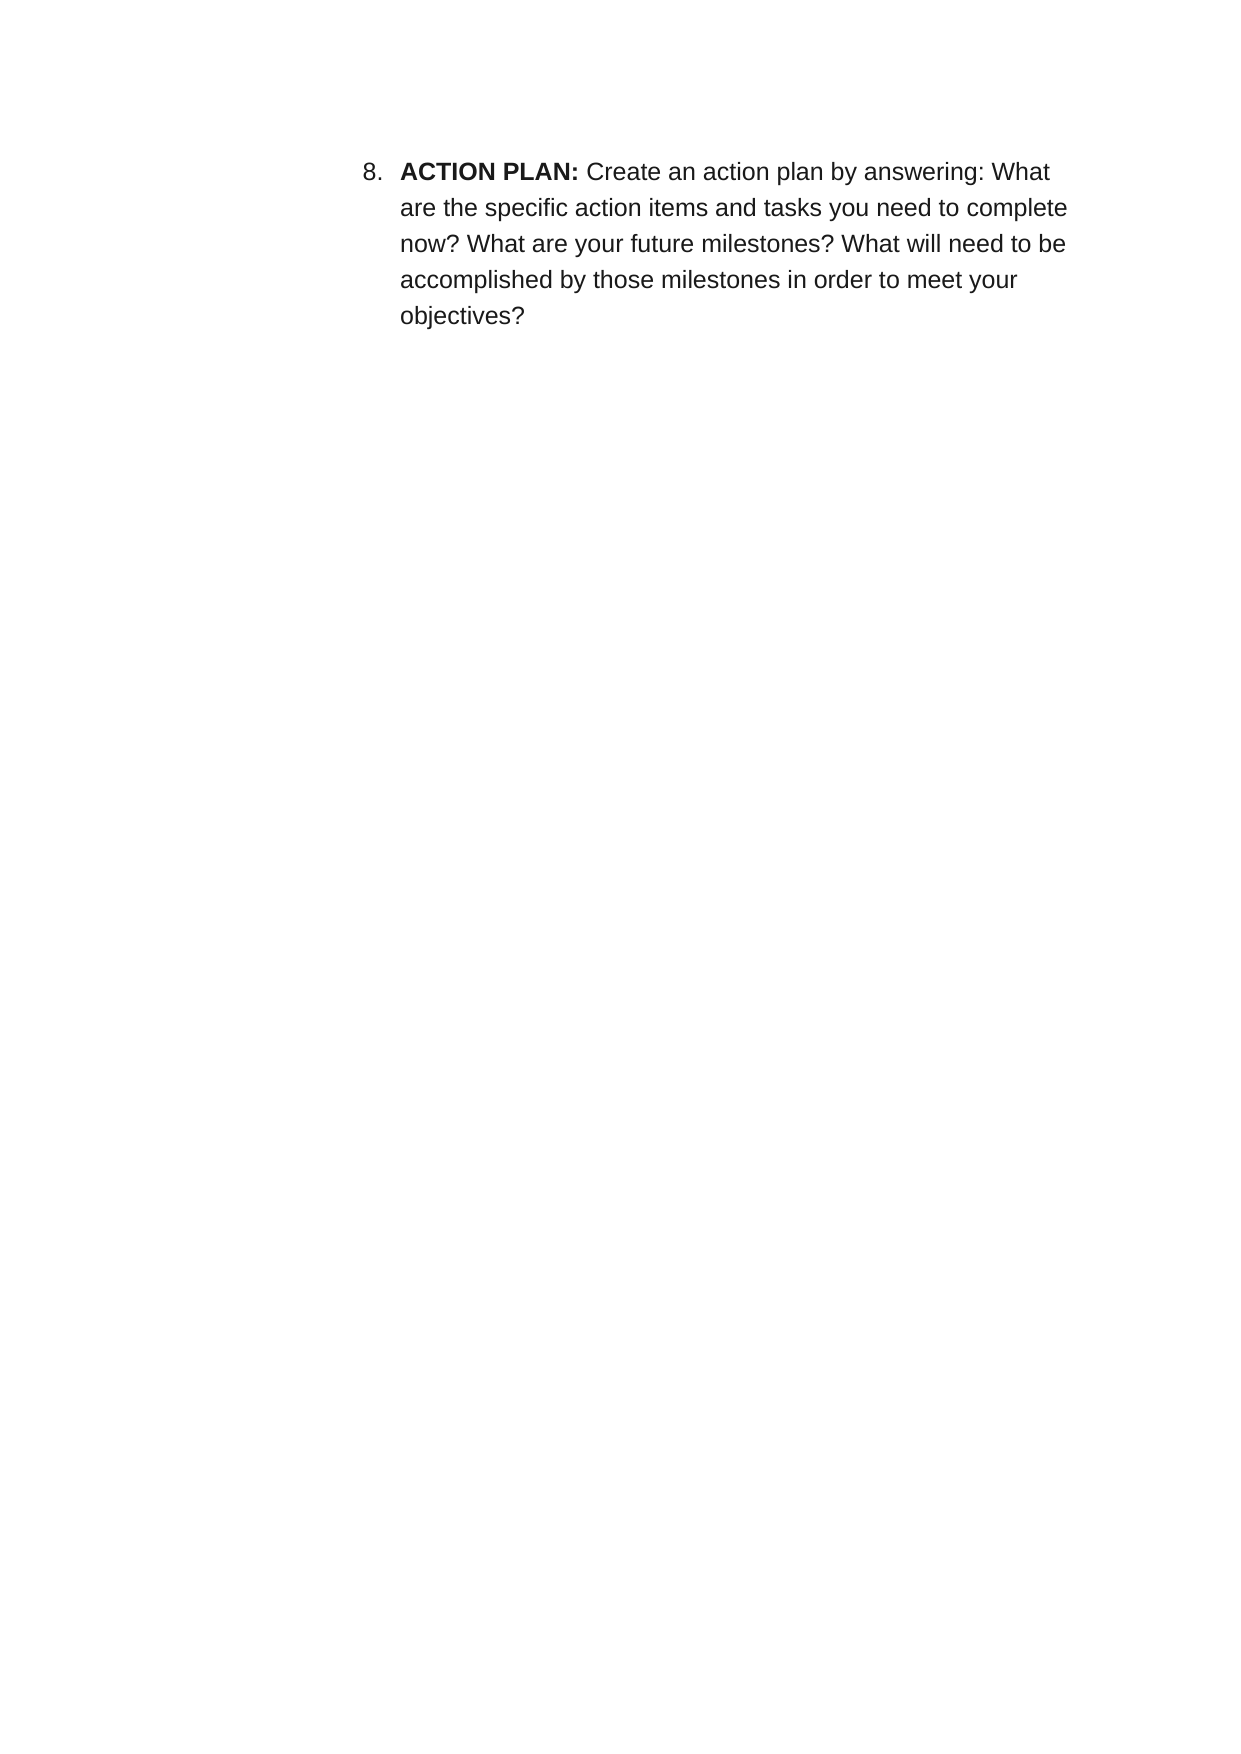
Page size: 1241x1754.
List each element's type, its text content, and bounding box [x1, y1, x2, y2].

list ACTION PLAN: Create an action plan by answering: What are the specific action items and tasks you need to complete now? What are your future milestones? What will need to be accomplished by those milestones in order to meet your objectives? [362, 150, 1090, 330]
